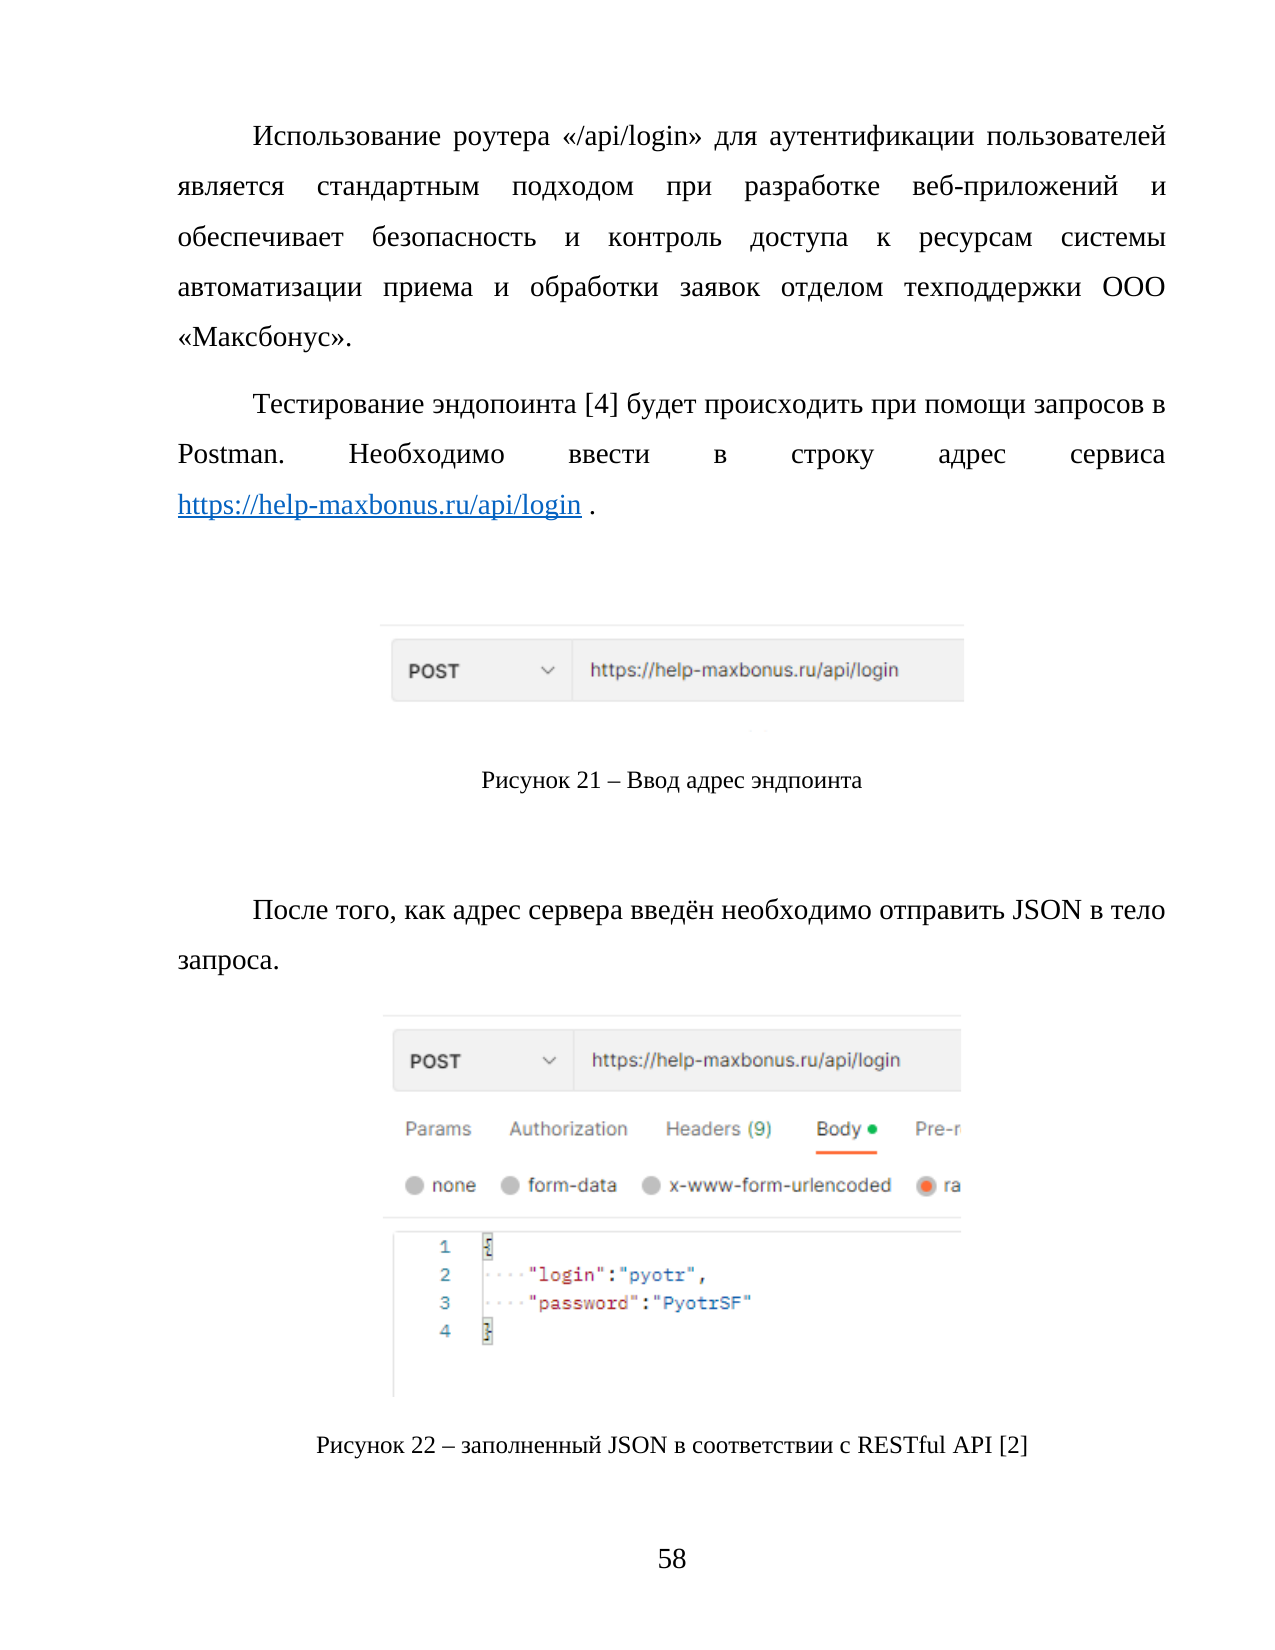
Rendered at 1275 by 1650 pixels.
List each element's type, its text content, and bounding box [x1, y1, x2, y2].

picture [379, 621, 965, 732]
picture [382, 1009, 962, 1397]
text Тестирование эндопоинта [4] будет происходить при помощи запросов в Postman. Необходимо ввести в строку адрес сервиса https://help-maxbonus.ru/api/login . [177, 386, 1167, 521]
text Рисунок 21 – Ввод адрес эндпоинта [177, 765, 1167, 794]
text Использование роутера «/api/login» для аутентификации пользователей является стандартным подходом при разработке веб-приложений и обеспечивает безопасность и контроль доступа к ресурсам системы автоматизации приема и обработки заявок отделом техподдержки ООО «Максбонус». [177, 118, 1167, 353]
text После того, как адрес сервера введён необходимо отправить JSON в тело запроса. [177, 892, 1167, 976]
text Рисунок 22 – заполненный JSON в соответствии с RESTful API [2] [177, 1430, 1167, 1459]
